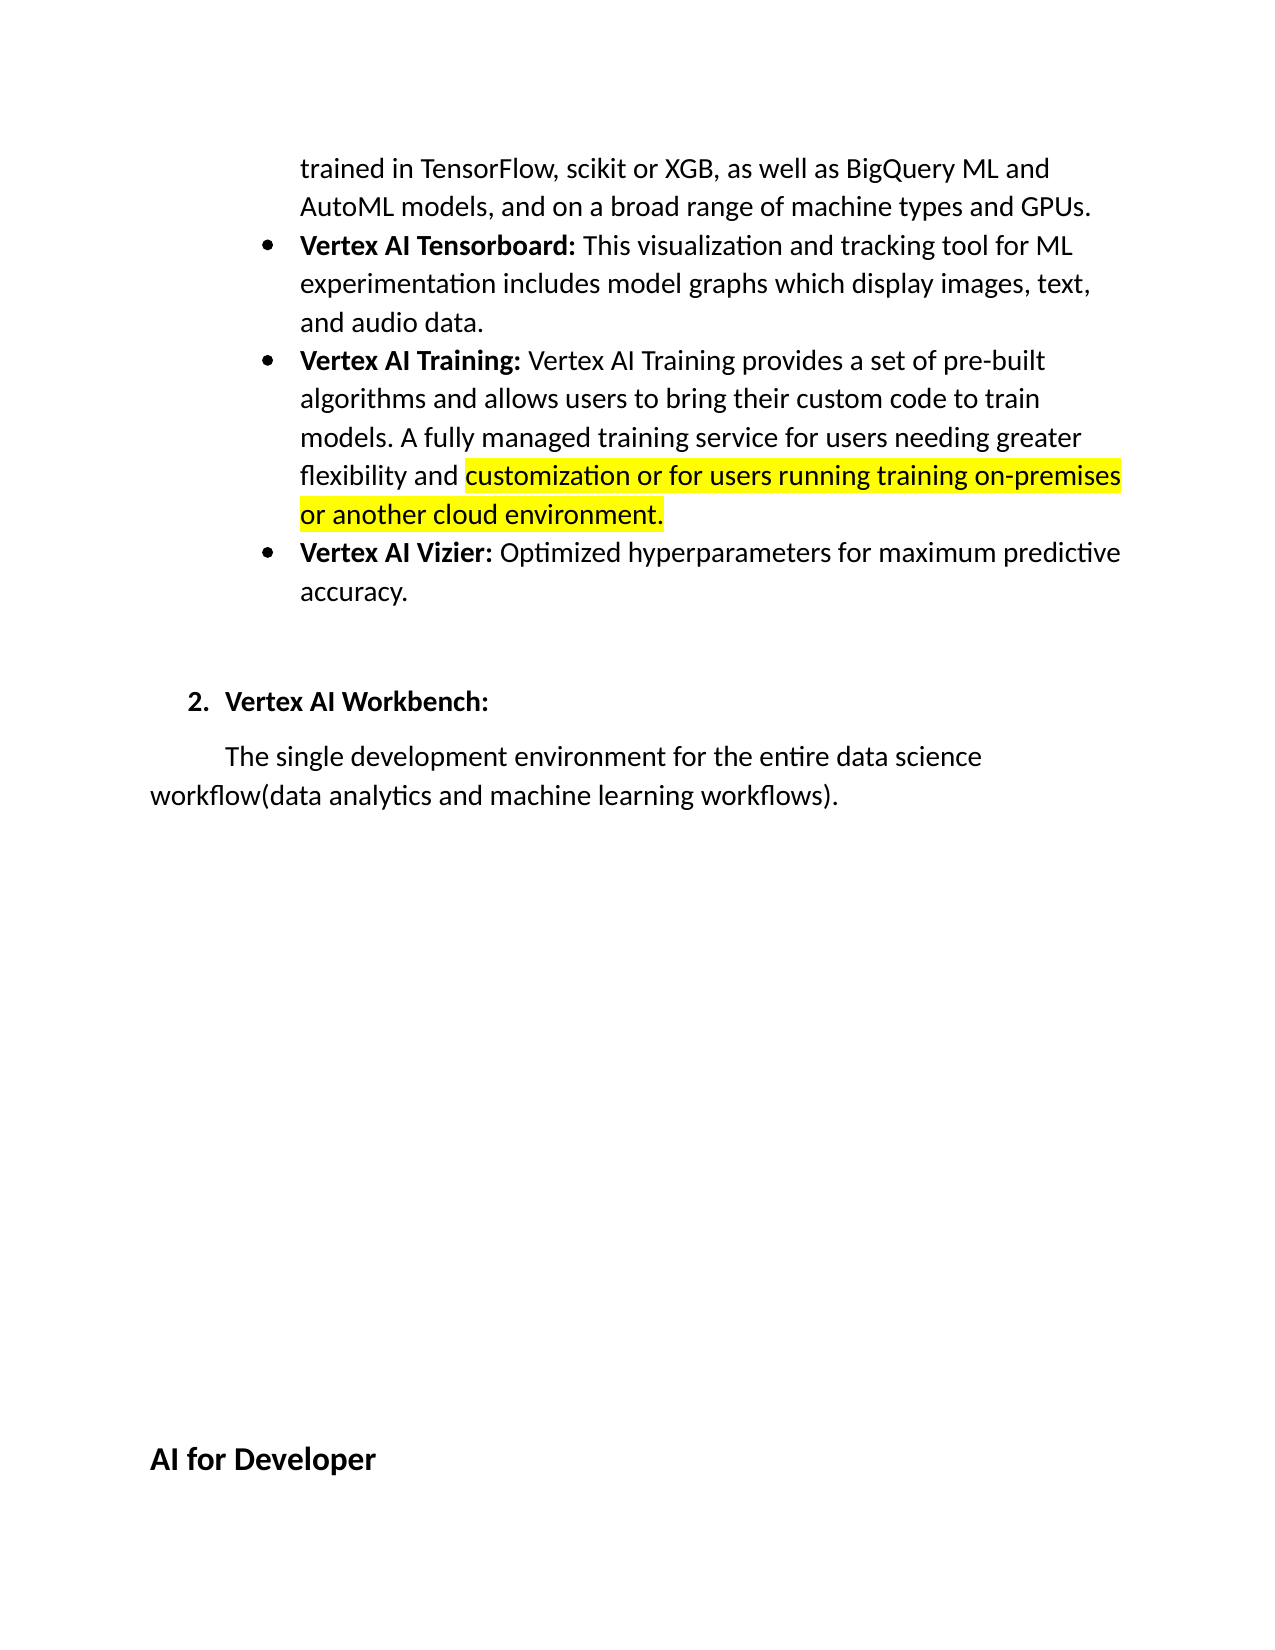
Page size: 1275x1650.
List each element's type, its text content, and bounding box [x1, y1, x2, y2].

list Vertex AI Workbench: [187, 683, 1125, 719]
text AI for Developer [150, 1438, 1125, 1478]
list Vertex AI Tensorboard: This visualization and tracking tool for ML experimentation includes model graphs which display images, text, and audio data. [262, 227, 1125, 339]
text The single development environment for the entire data science workflow(data analytics and machine learning workflows). [150, 738, 1125, 812]
list Vertex AI Vizier: Optimized hyperparameters for maximum predictive accuracy. [262, 534, 1125, 608]
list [262, 150, 1125, 224]
list Vertex AI Training: Vertex AI Training provides a set of pre-built algorithms and allows users to bring their custom code to train models. A fully managed training service for users needing greater flexibility and customization or for users running training on-premises or another cloud environment. [262, 342, 1125, 532]
